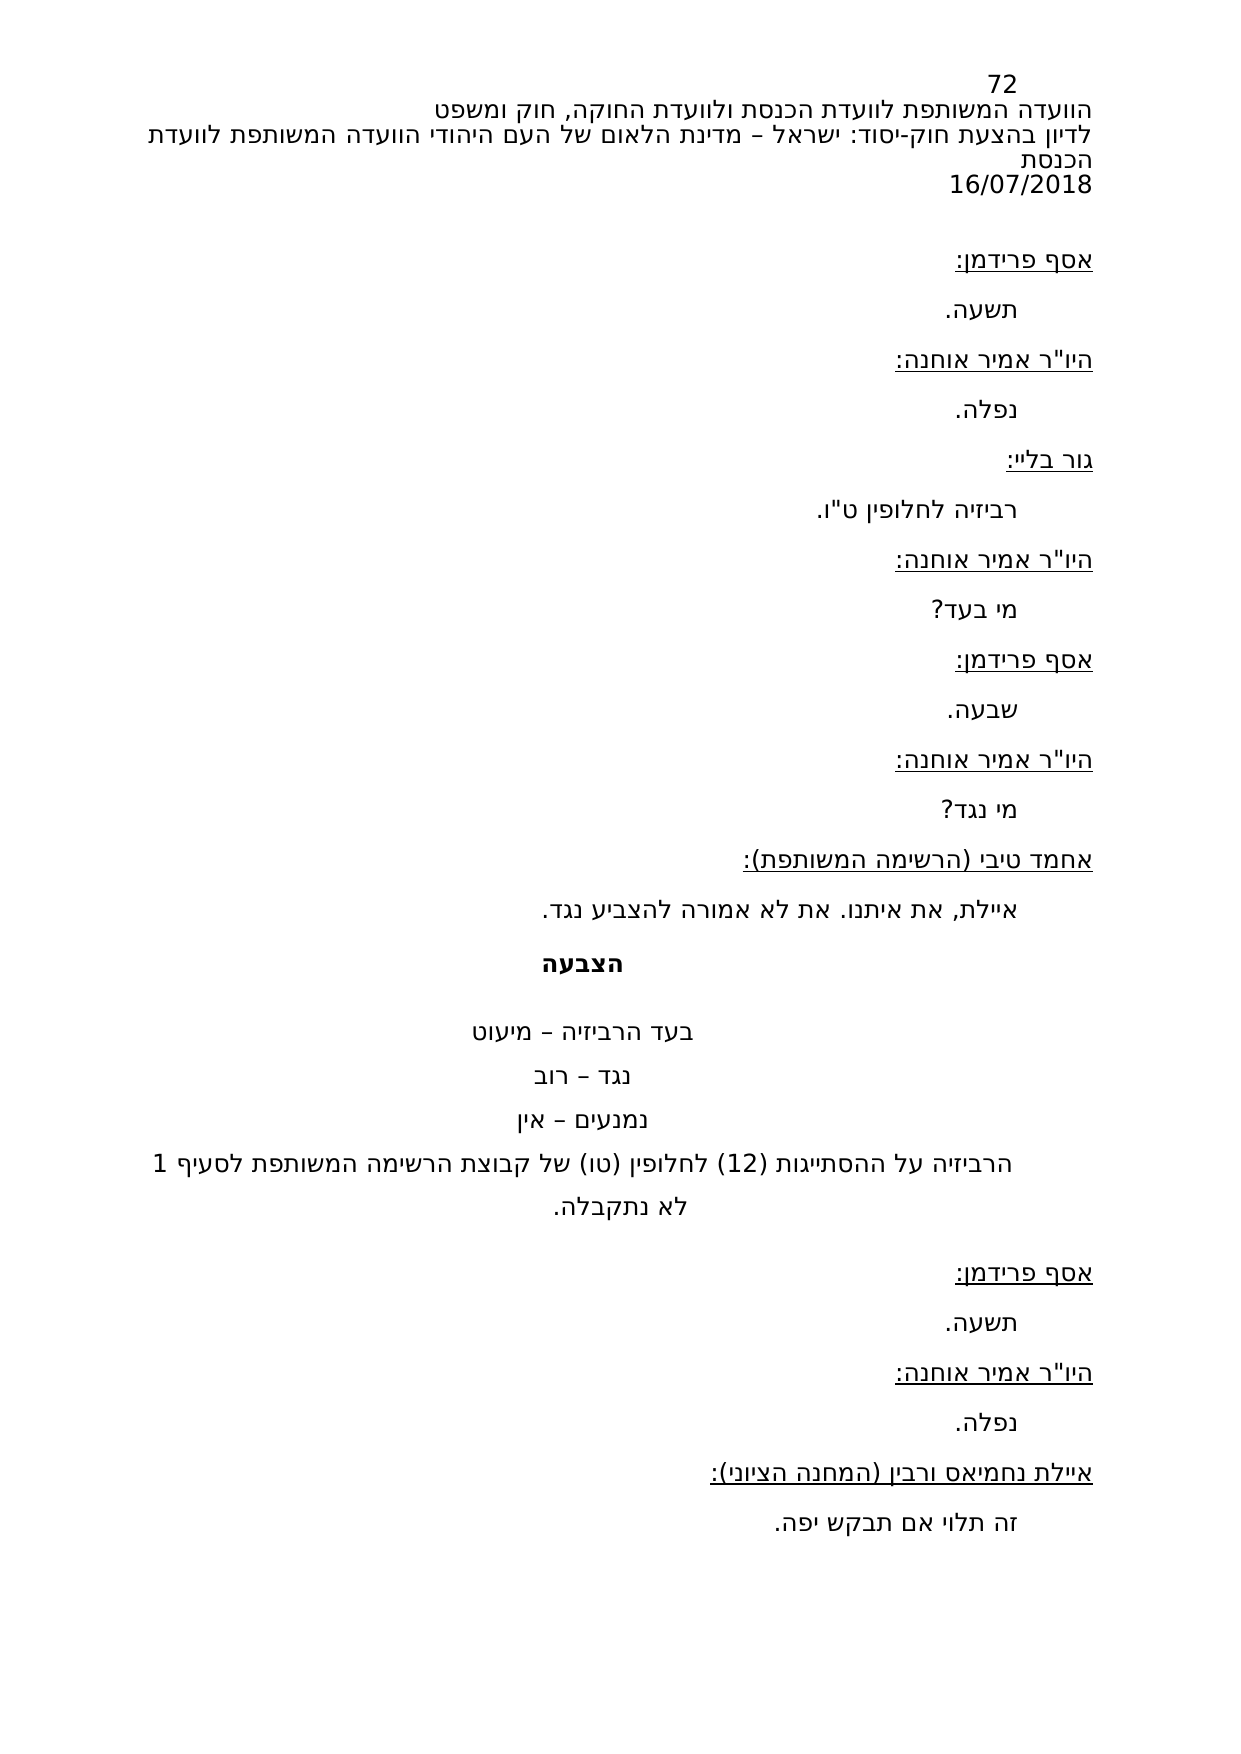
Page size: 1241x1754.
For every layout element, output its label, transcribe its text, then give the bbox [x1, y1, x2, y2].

text רביזיה לחלופין ט"ו. [147, 499, 1093, 524]
text מי בעד? [147, 599, 1093, 624]
text זה תלוי אם תבקש יפה. [147, 1511, 1093, 1536]
text נפלה. [147, 1411, 1093, 1436]
text איילת, את איתנו. את לא אמורה להצביע נגד. [147, 899, 1093, 924]
text נגד – רוב [147, 1061, 1093, 1091]
text שבעה. [147, 699, 1093, 724]
text בעד הרביזיה – מיעוט [147, 1018, 1093, 1047]
text הרביזיה על ההסתייגות (12) לחלופין (טו) של קבוצת הרשימה המשותפת לסעיף 1 לא נתקבלה. [147, 1149, 1093, 1222]
text תשעה. [147, 1311, 1093, 1336]
text תשעה. [147, 299, 1093, 324]
text נמנעים – אין [147, 1105, 1093, 1134]
text מי נגד? [147, 799, 1093, 824]
text נפלה. [147, 399, 1093, 424]
text הצבעה [147, 949, 1093, 978]
